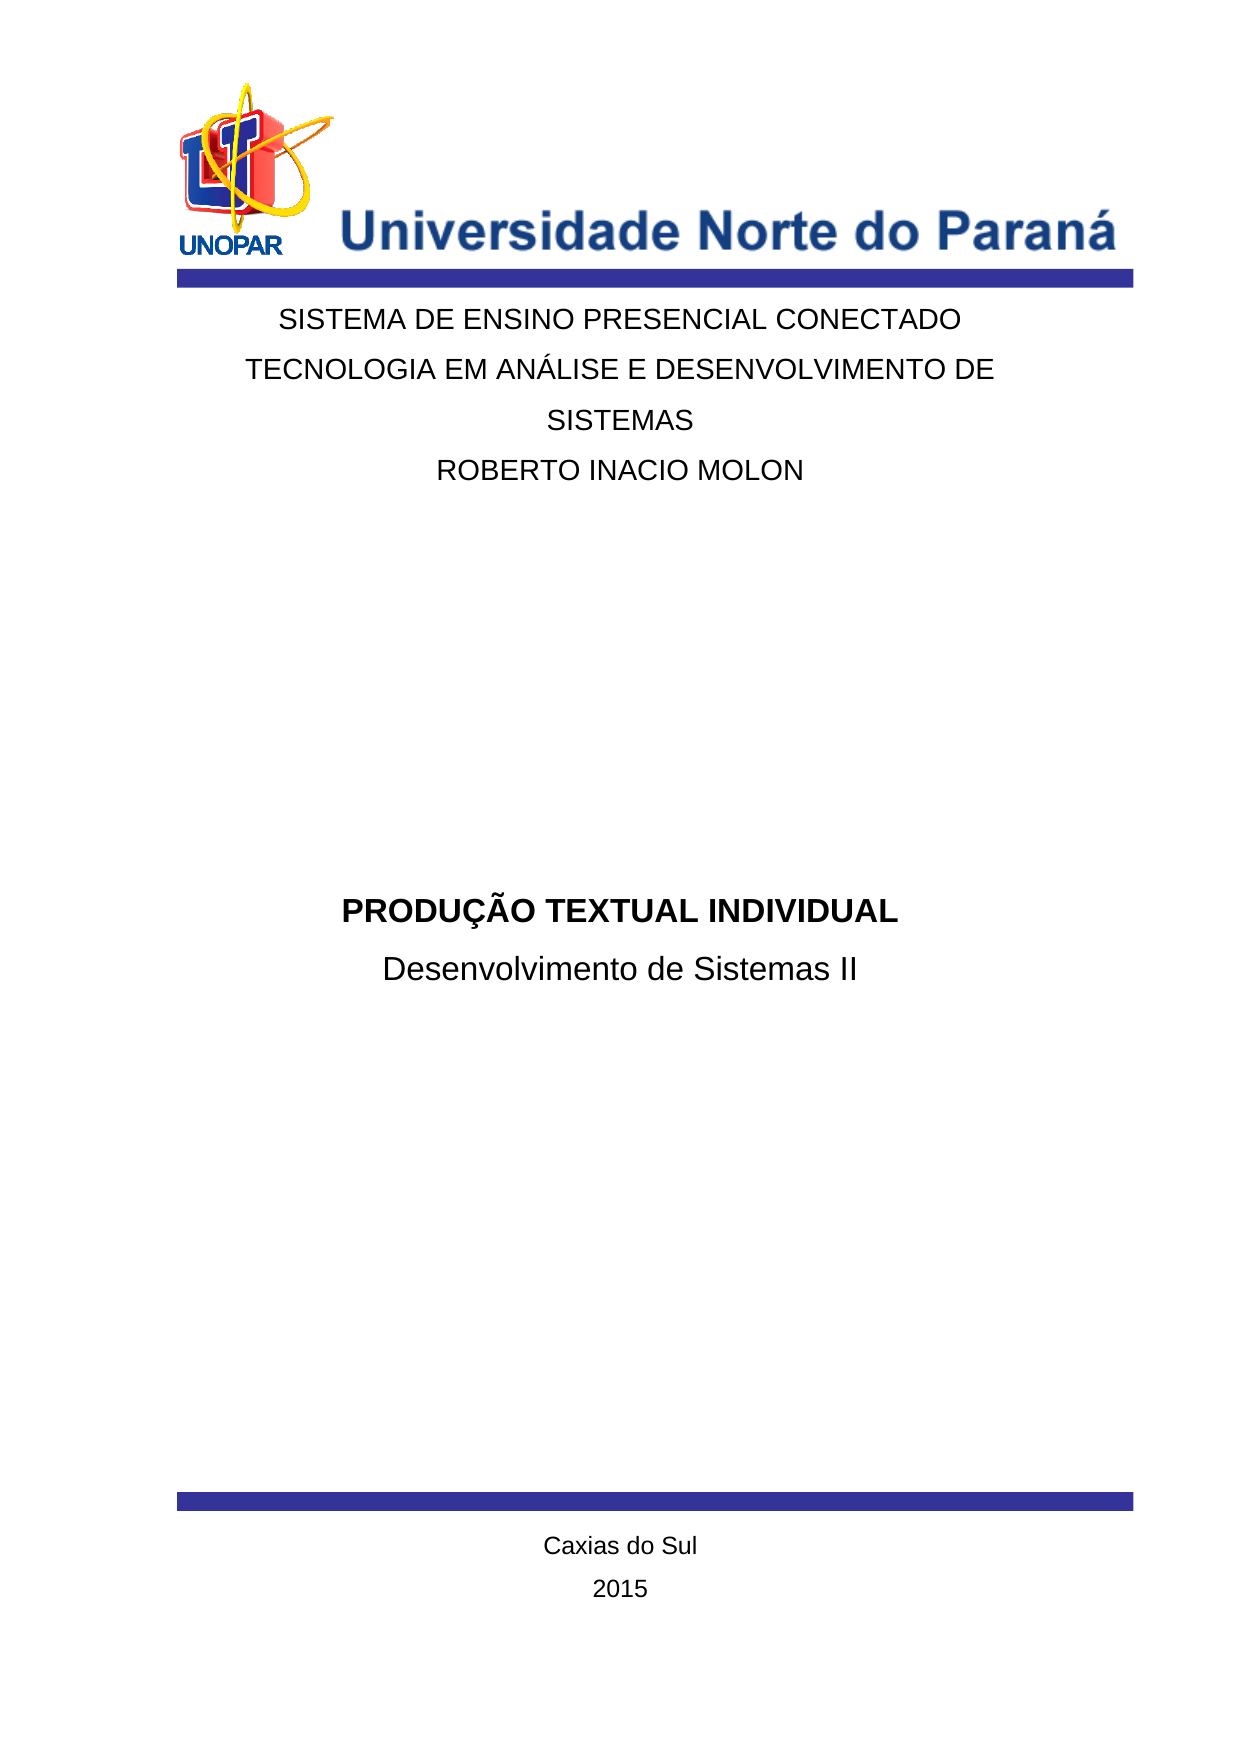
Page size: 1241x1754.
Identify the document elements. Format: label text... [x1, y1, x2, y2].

text SISTEMA DE ENSINO PRESENCIAL CONECTADO [177, 302, 1063, 336]
text Roberto inacio Molon [177, 453, 1063, 487]
text Caxias do Sul [177, 1531, 1063, 1560]
text 2015 [177, 1574, 1063, 1603]
text Tecnologia em Análise e Desenvolvimento de Sistemas [177, 352, 1063, 436]
text Desenvolvimento de Sistemas II [177, 949, 1063, 987]
text PRODUÇÃO TEXTUAL INDIVIDUAL [177, 891, 1063, 930]
picture [180, 83, 1122, 256]
